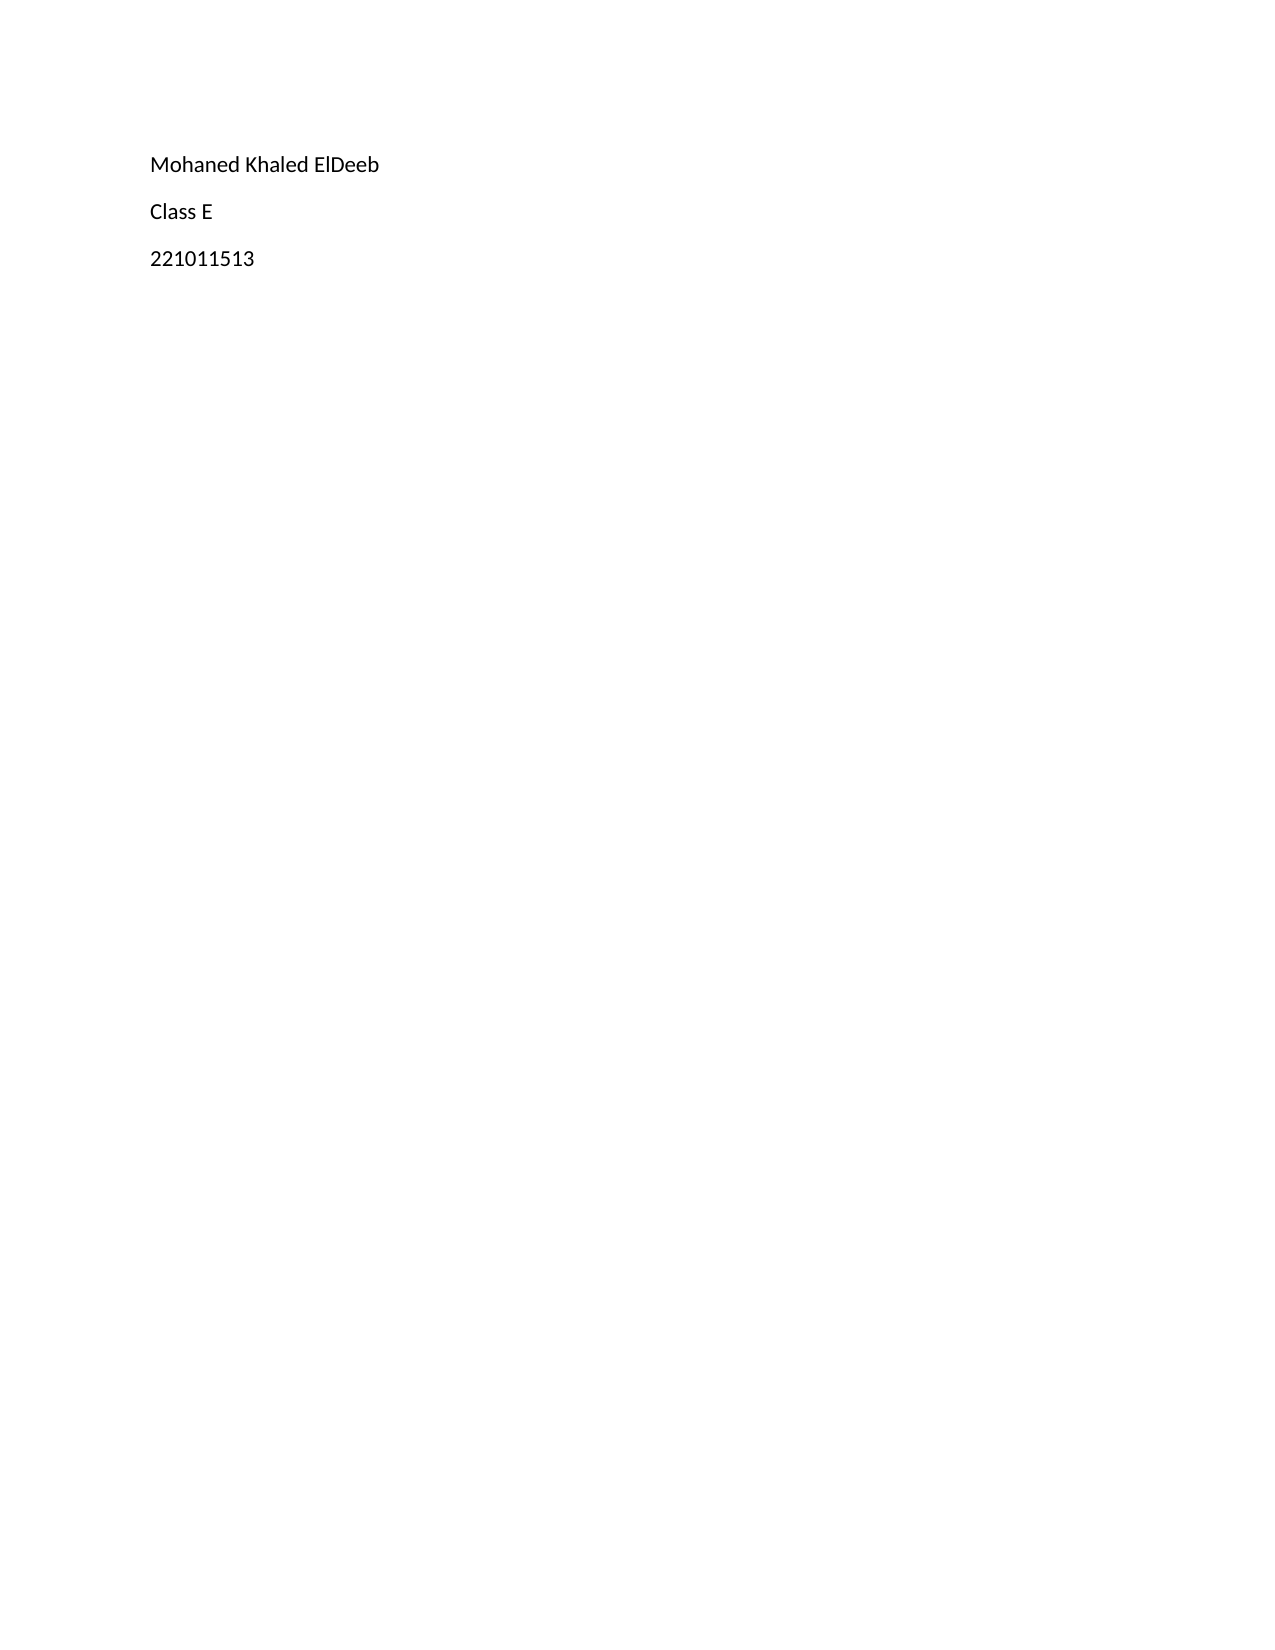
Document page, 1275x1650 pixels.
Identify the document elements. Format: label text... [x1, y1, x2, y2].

text 221011513 [150, 244, 1125, 272]
text Class E [150, 197, 1125, 225]
text Mohaned Khaled ElDeeb [150, 150, 1125, 178]
